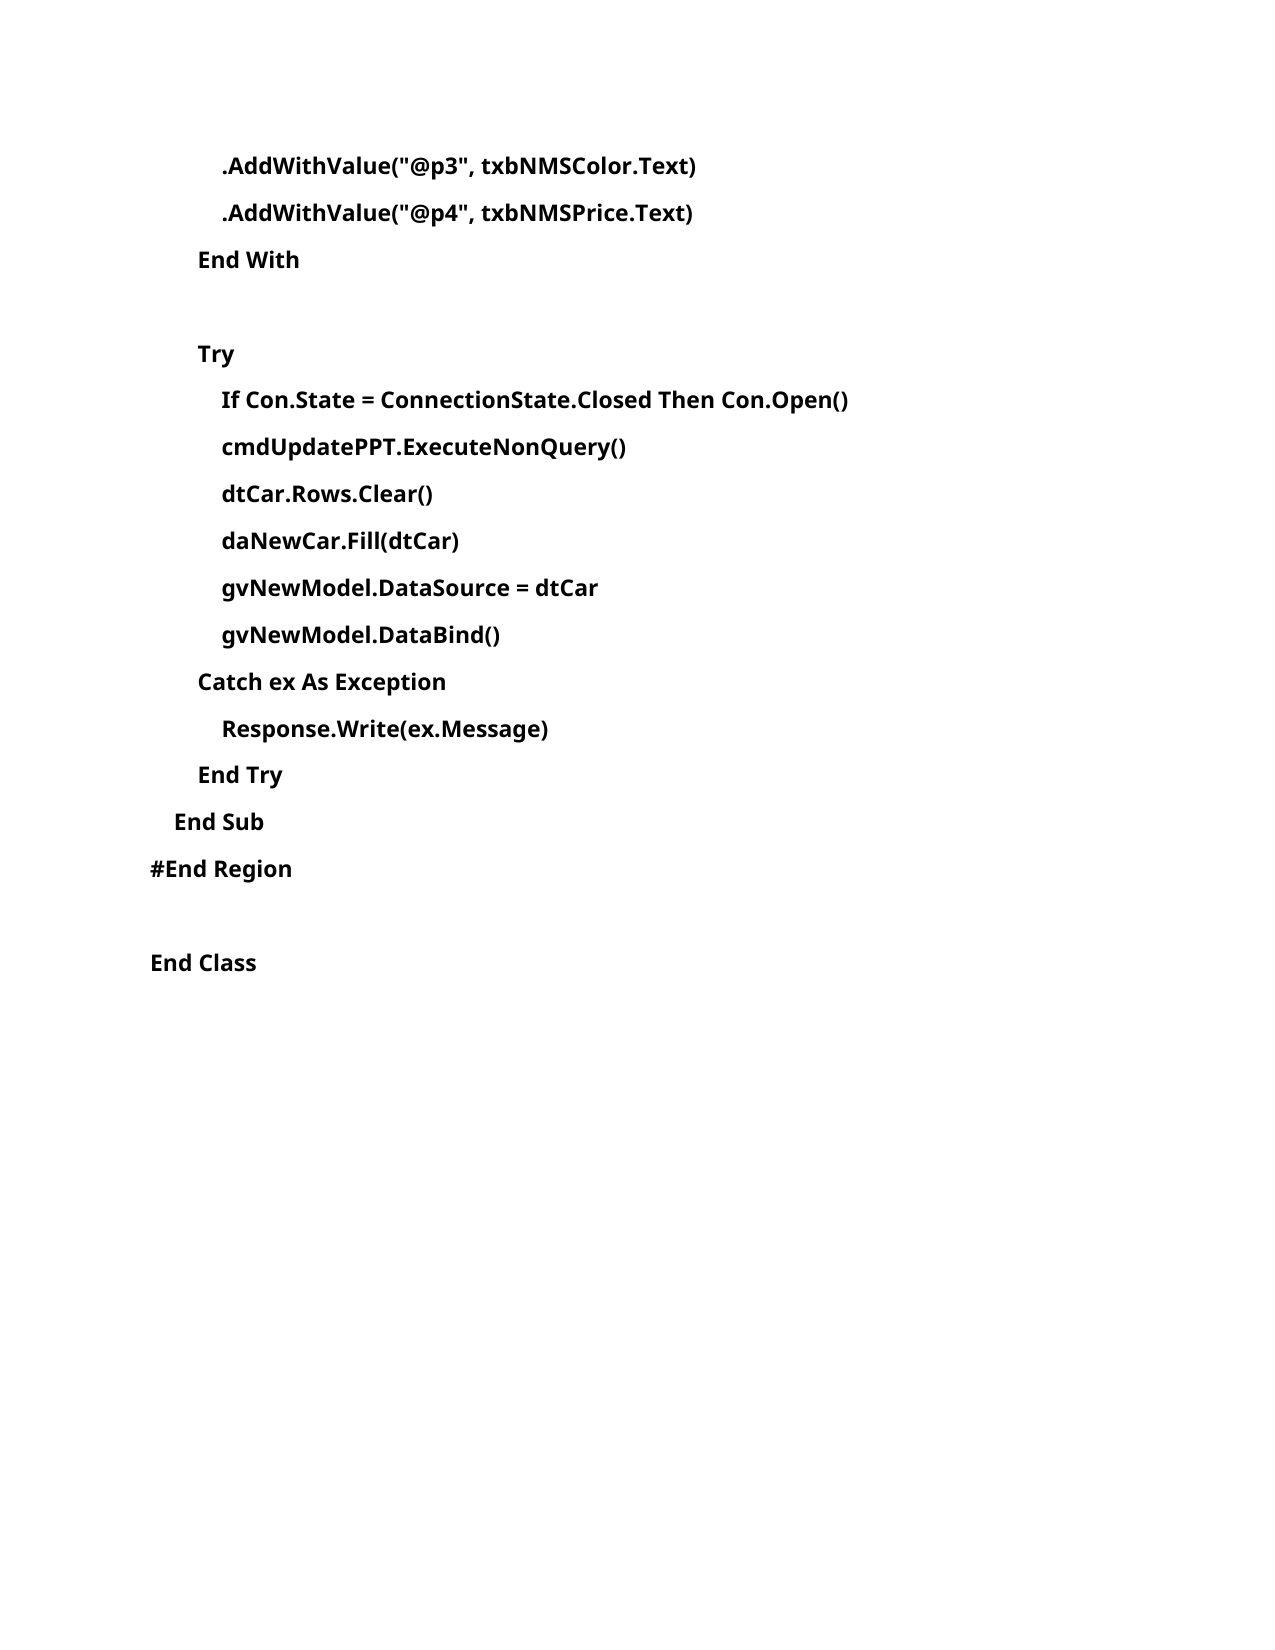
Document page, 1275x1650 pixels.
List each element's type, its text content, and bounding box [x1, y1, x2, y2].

text gvNewModel.DataBind() [150, 619, 1125, 650]
text If Con.State = ConnectionState.Closed Then Con.Open() [150, 384, 1125, 416]
text #End Region [150, 853, 1125, 884]
text gvNewModel.DataSource = dtCar [150, 572, 1125, 603]
text Response.Write(ex.Message) [150, 712, 1125, 744]
text End Class [150, 947, 1125, 978]
text cmdUpdatePPT.ExecuteNonQuery() [150, 431, 1125, 462]
text End Try [150, 759, 1125, 791]
text End Sub [150, 806, 1125, 837]
text Try [150, 337, 1125, 369]
text .AddWithValue("@p3", txbNMSColor.Text) [150, 150, 1125, 181]
text Catch ex As Exception [150, 666, 1125, 697]
text End With [150, 244, 1125, 275]
text daNewCar.Fill(dtCar) [150, 525, 1125, 556]
text .AddWithValue("@p4", txbNMSPrice.Text) [150, 197, 1125, 228]
text dtCar.Rows.Clear() [150, 478, 1125, 509]
